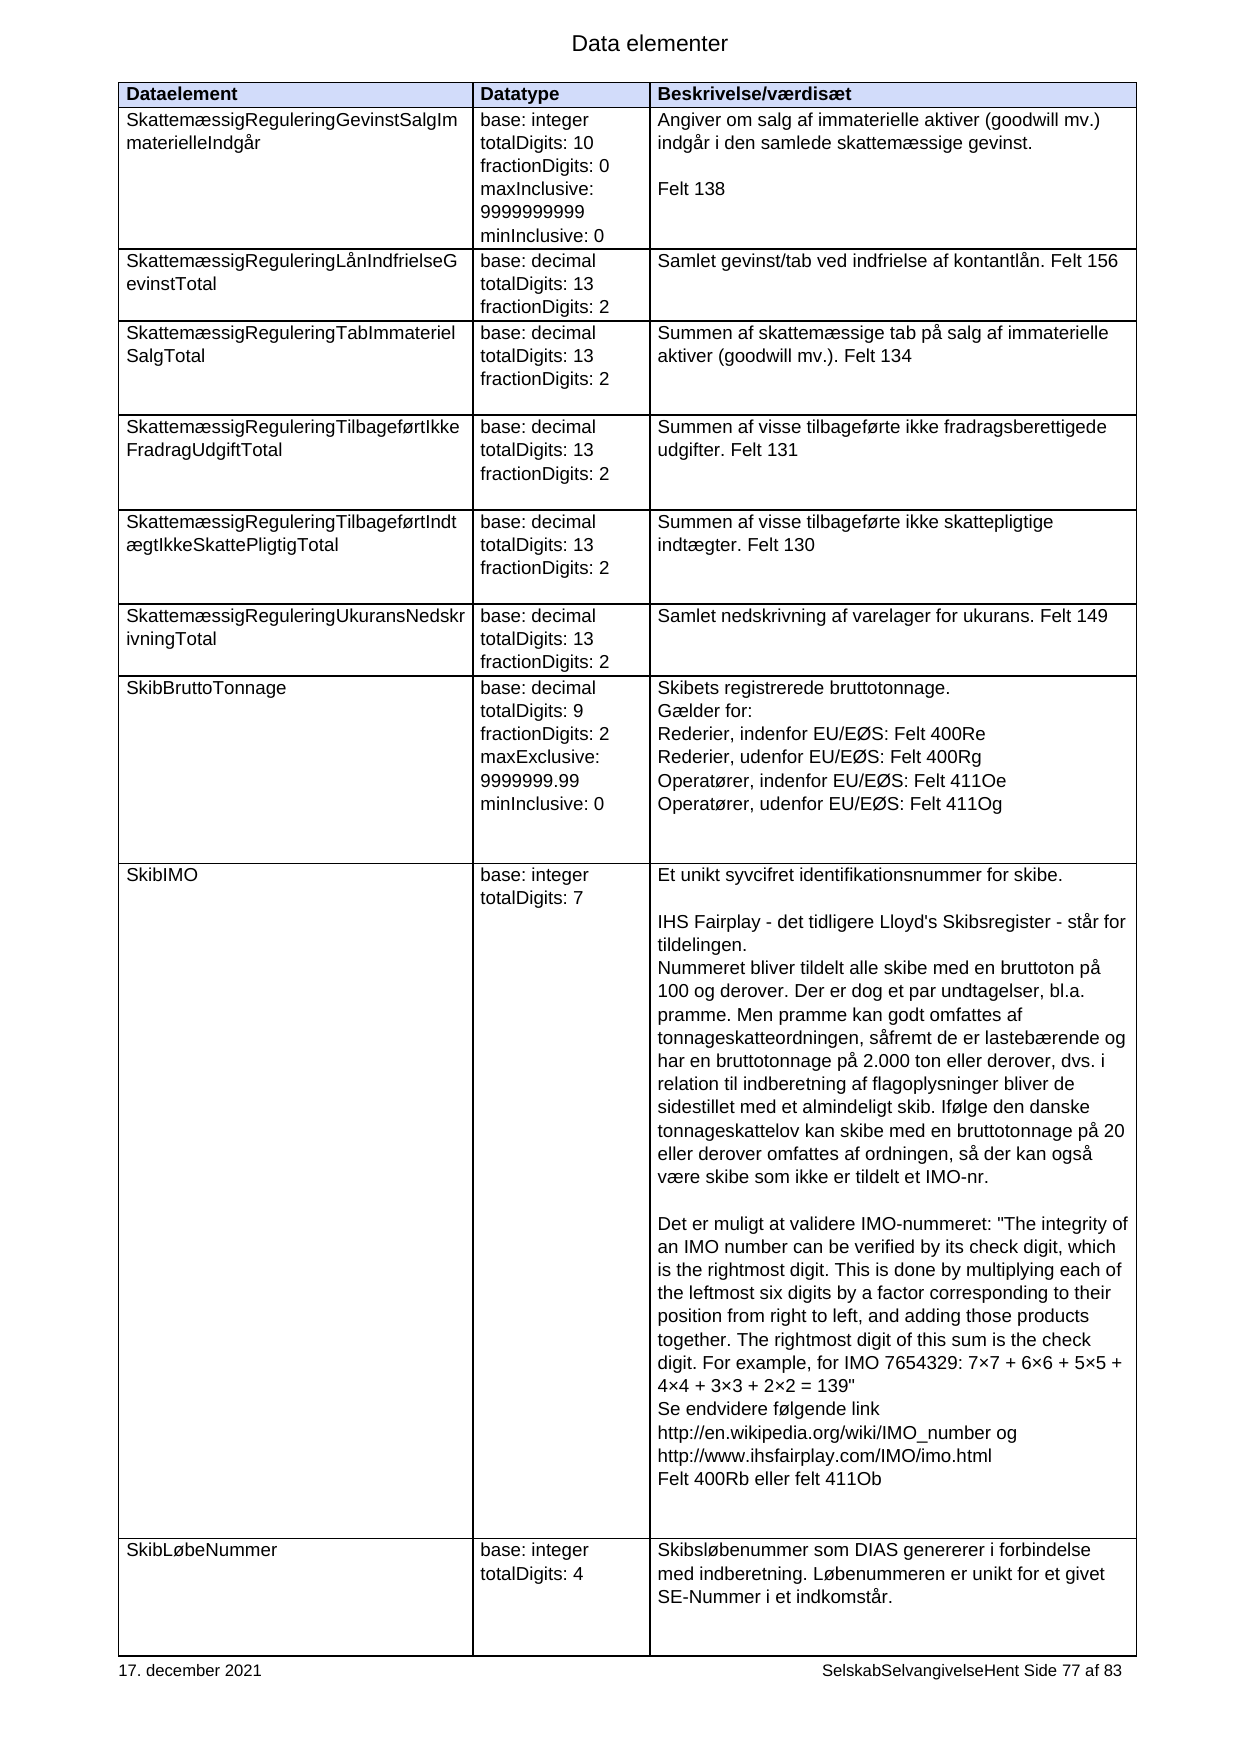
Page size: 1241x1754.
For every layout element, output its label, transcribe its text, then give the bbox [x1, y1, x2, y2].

table_cell base: integer totalDigits: 4 [474, 1539, 649, 1655]
table_cell Et unikt syvcifret identifikationsnummer for skibe. IHS Fairplay - det tidligere Lloyd's Skibsregister - står for tildelingen. Nummeret bliver tildelt alle skibe med en bruttoton på 100 og derover. Der er dog et par undtagelser, bl.a. pramme. Men pramme kan godt omfattes af tonnageskatteordningen, såfremt de er lastebærende og har en bruttotonnage på 2.000 ton eller derover, dvs. i relation til indberetning af flagoplysninger bliver de sidestillet med et almindeligt skib. Ifølge den danske tonnageskattelov kan skibe med en bruttotonnage på 20 eller derover omfattes af ordningen, så der kan også være skibe som ikke er tildelt et IMO-nr. Det er muligt at validere IMO-nummeret: "The integrity of an IMO number can be verified by its check digit, which is the rightmost digit. This is done by multiplying each of the leftmost six digits by a factor corresponding to their position from right to left, and adding those products together. The rightmost digit of this sum is the check digit. For example, for IMO 7654329: 7×7 + 6×6 + 5×5 + 4×4 + 3×3 + 2×2 = 139" Se endvidere følgende link http://en.wikipedia.org/wiki/IMO_number og http://www.ihsfairplay.com/IMO/imo.html Felt 400Rb eller felt 411Ob [651, 864, 1136, 1538]
table_cell Samlet nedskrivning af varelager for ukurans. Felt 149 [651, 605, 1136, 675]
table_cell base: decimal totalDigits: 13 fractionDigits: 2 [474, 416, 649, 509]
table_cell base: decimal totalDigits: 13 fractionDigits: 2 [474, 605, 649, 675]
table_cell SkattemæssigReguleringTilbageførtIkkeFradragUdgiftTotal [119, 416, 472, 509]
table_cell Skibets registrerede bruttotonnage. Gælder for: Rederier, indenfor EU/EØS: Felt 400Re Rederier, udenfor EU/EØS: Felt 400Rg Operatører, indenfor EU/EØS: Felt 411Oe Operatører, udenfor EU/EØS: Felt 411Og [651, 677, 1136, 862]
table_cell Angiver om salg af immaterielle aktiver (goodwill mv.) indgår i den samlede skattemæssige gevinst. Felt 138 [651, 108, 1136, 248]
table_cell Summen af visse tilbageførte ikke skattepligtige indtægter. Felt 130 [651, 511, 1136, 603]
table_cell Summen af skattemæssige tab på salg af immaterielle aktiver (goodwill mv.). Felt 134 [651, 322, 1136, 414]
table_cell base: decimal totalDigits: 13 fractionDigits: 2 [474, 250, 649, 320]
table_cell base: integer totalDigits: 7 [474, 864, 649, 1538]
table_header Dataelement [119, 83, 472, 107]
table_cell Samlet gevinst/tab ved indfrielse af kontantlån. Felt 156 [651, 250, 1136, 320]
table_cell SkattemæssigReguleringLånIndfrielseGevinstTotal [119, 250, 472, 320]
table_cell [474, 108, 649, 248]
table_cell SkattemæssigReguleringTilbageførtIndtægtIkkeSkattePligtigTotal [119, 511, 472, 603]
table_header Datatype [474, 83, 649, 107]
table_cell Summen af visse tilbageførte ikke fradragsberettigede udgifter. Felt 131 [651, 416, 1136, 509]
table_header Beskrivelse/værdisæt [651, 83, 1136, 107]
table_cell SkattemæssigReguleringGevinstSalgImmaterielleIndgår [119, 108, 472, 248]
table_cell SkibBruttoTonnage [119, 677, 472, 862]
table_cell SkattemæssigReguleringUkuransNedskrivningTotal [119, 605, 472, 675]
table_cell base: decimal totalDigits: 13 fractionDigits: 2 [474, 322, 649, 414]
table_cell SkibIMO [119, 864, 472, 1538]
table_cell base: decimal totalDigits: 13 fractionDigits: 2 [474, 511, 649, 603]
table_cell Skibsløbenummer som DIAS genererer i forbindelse med indberetning. Løbenummeren er unikt for et givet SE-Nummer i et indkomstår. [651, 1539, 1136, 1655]
table_cell SkattemæssigReguleringTabImmaterielSalgTotal [119, 322, 472, 414]
table_cell SkibLøbeNummer [119, 1539, 472, 1655]
table_cell base: decimal totalDigits: 9 fractionDigits: 2 maxExclusive: 9999999.99 minInclusive: 0 [474, 677, 649, 862]
